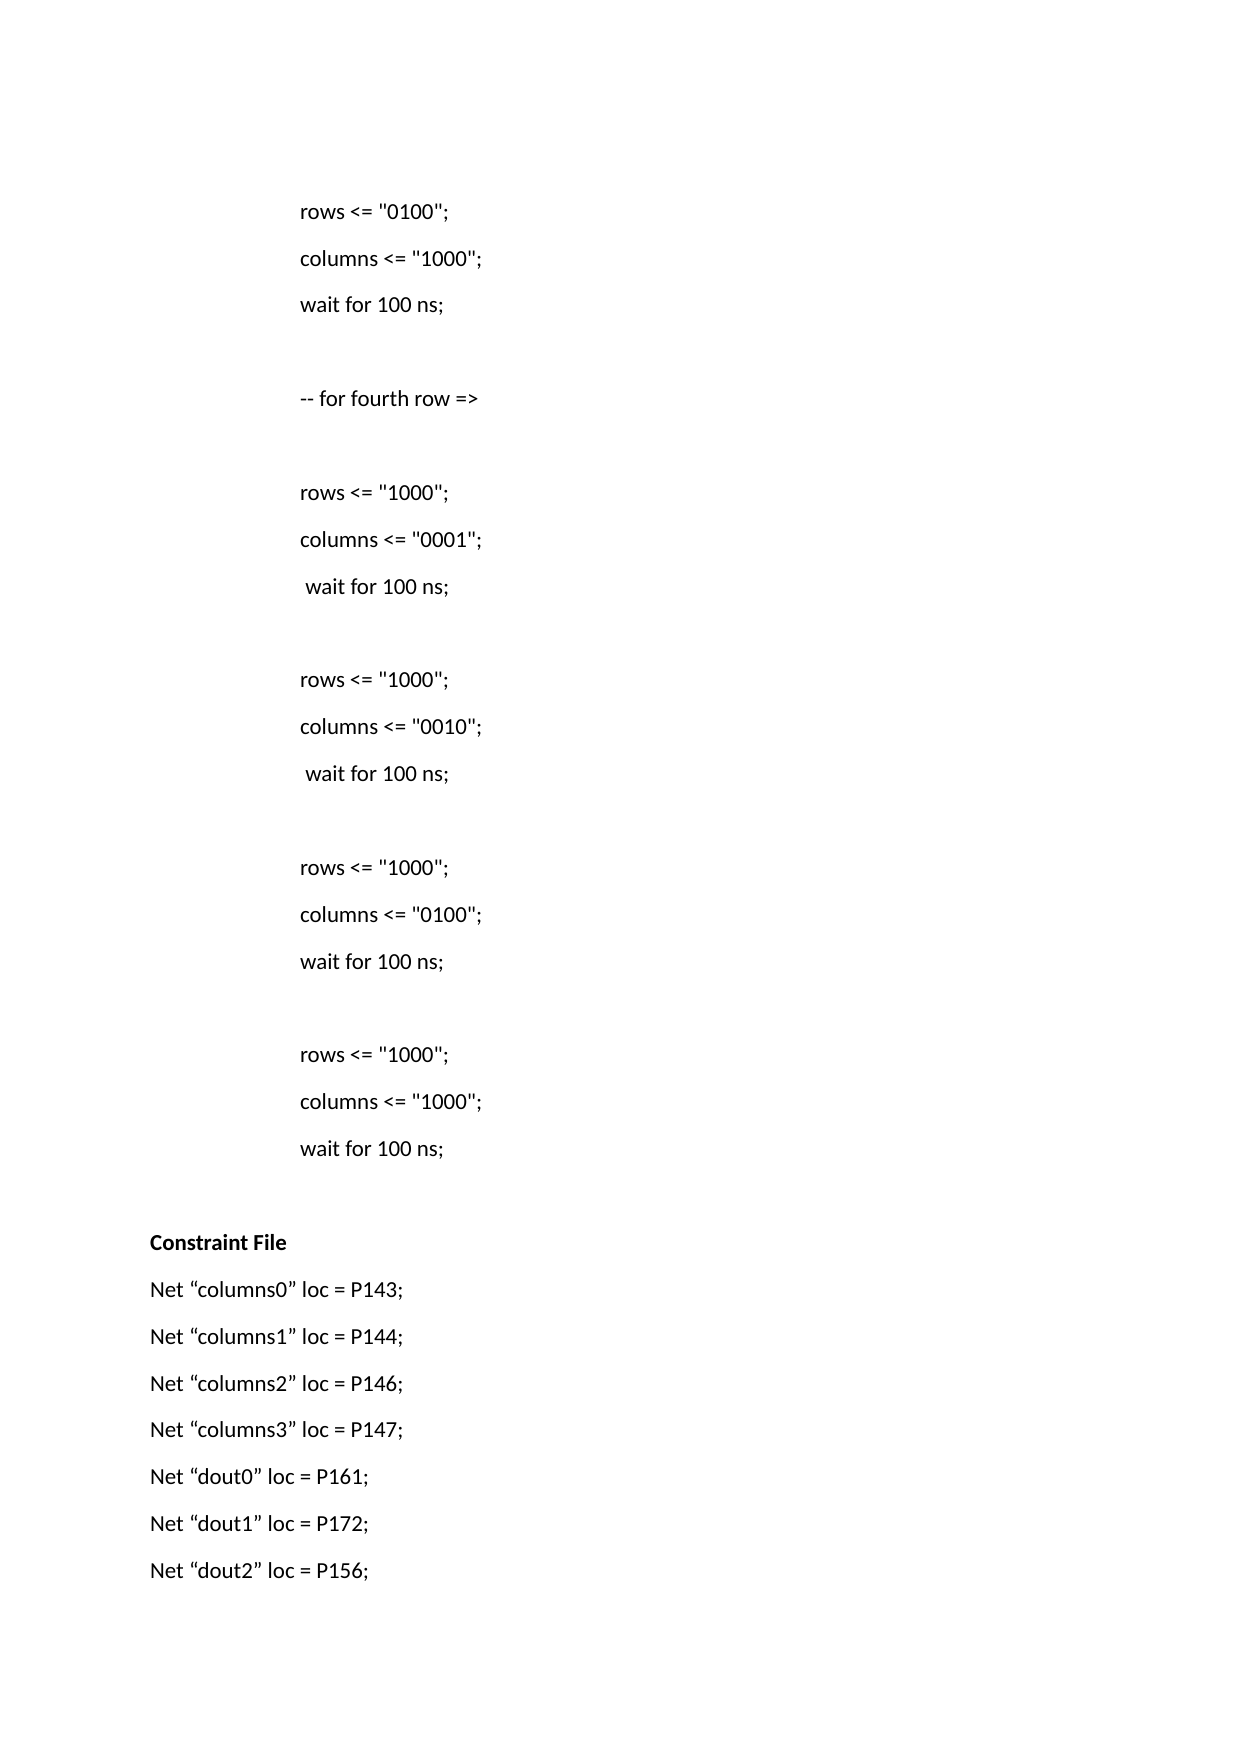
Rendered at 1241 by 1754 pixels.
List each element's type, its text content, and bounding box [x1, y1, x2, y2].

text rows <= "1000"; [150, 1041, 1090, 1069]
text wait for 100 ns; [150, 759, 1090, 787]
text wait for 100 ns; [150, 572, 1090, 600]
text rows <= "0100"; [150, 197, 1090, 225]
text columns <= "1000"; [150, 1087, 1090, 1116]
text columns <= "0001"; [150, 525, 1090, 553]
text columns <= "0010"; [150, 712, 1090, 741]
text rows <= "1000"; [150, 666, 1090, 694]
text Net “dout2” loc = P156; [150, 1556, 1090, 1584]
text rows <= "1000"; [150, 853, 1090, 881]
text columns <= "0100"; [150, 900, 1090, 928]
text -- for fourth row => [150, 384, 1090, 412]
text Net “dout0” loc = P161; [150, 1462, 1090, 1491]
text Net “dout1” loc = P172; [150, 1509, 1090, 1537]
text Net “columns1” loc = P144; [150, 1322, 1090, 1350]
text Net “columns0” loc = P143; [150, 1275, 1090, 1303]
text wait for 100 ns; [150, 1134, 1090, 1162]
text Constraint File [150, 1228, 1090, 1256]
text wait for 100 ns; [150, 947, 1090, 975]
text wait for 100 ns; [150, 291, 1090, 319]
text Net “columns2” loc = P146; [150, 1369, 1090, 1397]
text rows <= "1000"; [150, 478, 1090, 506]
text columns <= "1000"; [150, 244, 1090, 272]
text Net “columns3” loc = P147; [150, 1416, 1090, 1444]
